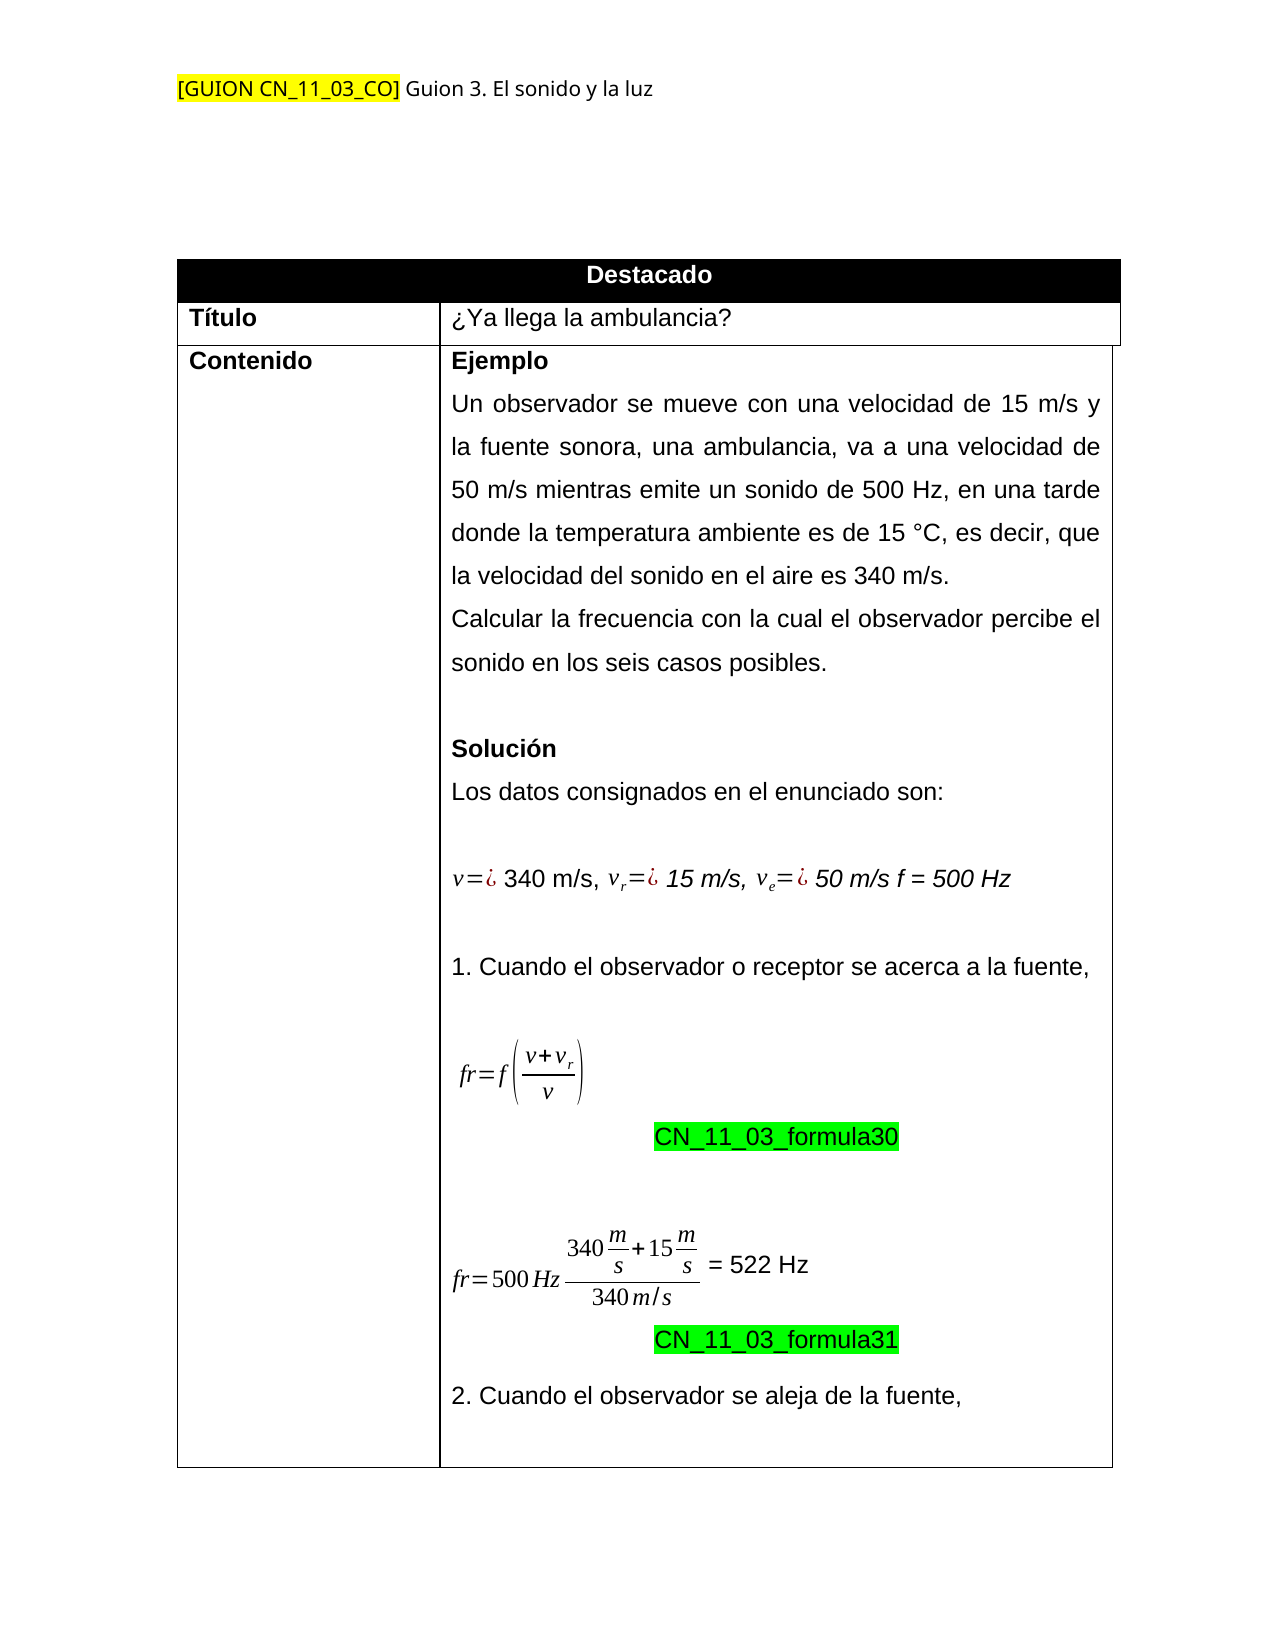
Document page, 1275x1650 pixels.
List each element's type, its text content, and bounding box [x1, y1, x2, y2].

table_cell ¿Ya llega la ambulancia? [441, 303, 1120, 345]
table_header Destacado [178, 260, 1120, 302]
table_cell Título [178, 303, 439, 345]
table_cell Contenido [178, 346, 439, 1467]
